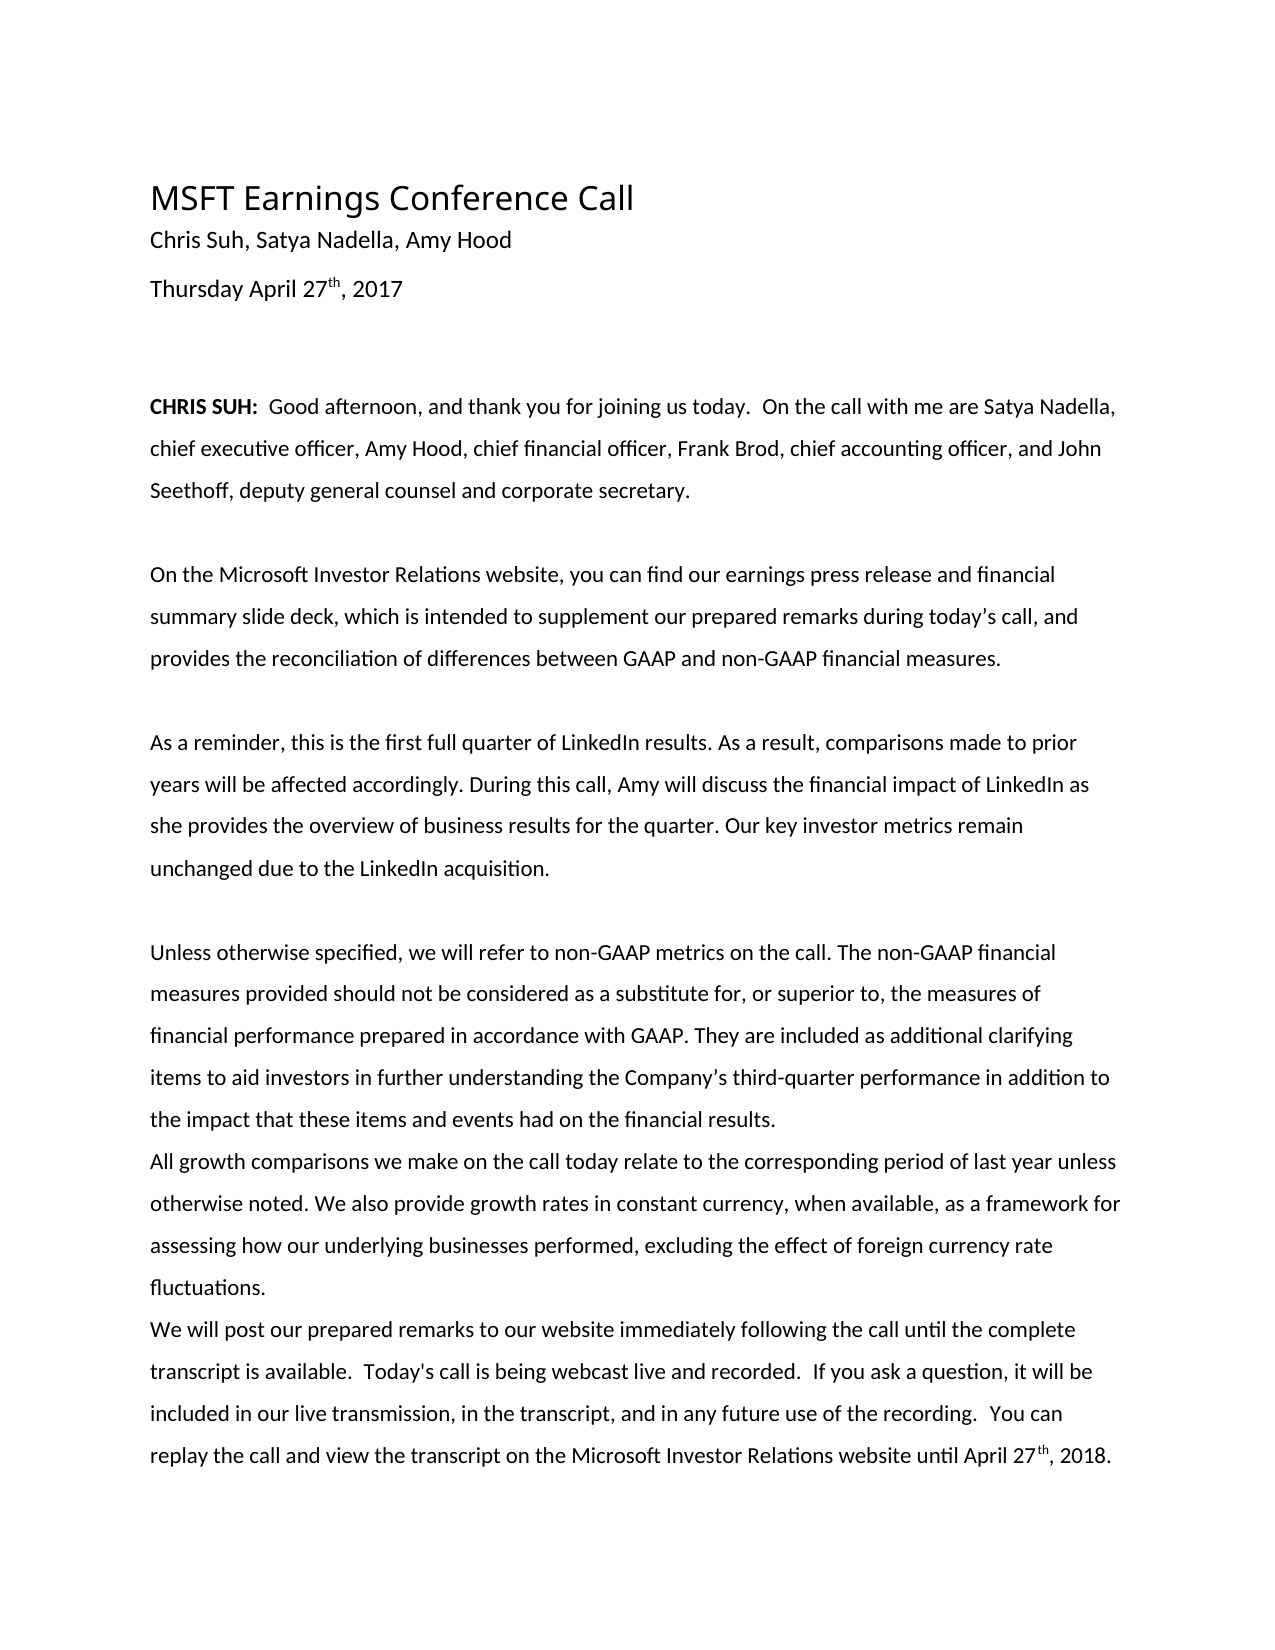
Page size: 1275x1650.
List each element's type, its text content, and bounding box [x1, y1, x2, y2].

text All growth comparisons we make on the call today relate to the corresponding period of last year unless otherwise noted. We also provide growth rates in constant currency, when available, as a framework for assessing how our underlying businesses performed, excluding the effect of foreign currency rate fluctuations. [150, 1147, 1125, 1301]
text As a reminder, this is the first full quarter of LinkedIn results. As a result, comparisons made to prior years will be affected accordingly. During this call, Amy will discuss the financial impact of LinkedIn as she provides the overview of business results for the quarter. Our key investor metrics remain unchanged due to the LinkedIn acquisition. [150, 728, 1125, 882]
text Unless otherwise specified, we will refer to non-GAAP metrics on the call. The non-GAAP financial measures provided should not be considered as a substitute for, or superior to, the measures of financial performance prepared in accordance with GAAP. They are included as additional clarifying items to aid investors in further understanding the Company’s third-quarter performance in addition to the impact that these items and events had on the financial results. [150, 938, 1125, 1133]
text On the Microsoft Investor Relations website, you can find our earnings press release and financial summary slide deck, which is intended to supplement our prepared remarks during today’s call, and provides the reconciliation of differences between GAAP and non-GAAP financial measures. [150, 560, 1125, 672]
text CHRIS SUH: Good afternoon, and thank you for joining us today. On the call with me are Satya Nadella, chief executive officer, Amy Hood, chief financial officer, Frank Brod, chief accounting officer, and John Seethoff, deputy general counsel and corporate secretary. [150, 392, 1125, 504]
text We will post our prepared remarks to our website immediately following the call until the complete transcript is available. Today's call is being webcast live and recorded. If you ask a question, it will be included in our live transmission, in the transcript, and in any future use of the recording. You can replay the call and view the transcript on the Microsoft Investor Relations website until April 27th, 2018. [150, 1315, 1125, 1469]
text Thursday April 27th, 2017 [150, 273, 1125, 304]
text Chris Suh, Satya Nadella, Amy Hood [150, 224, 1125, 254]
subtitle MSFT Earnings Conference Call [150, 175, 1125, 220]
